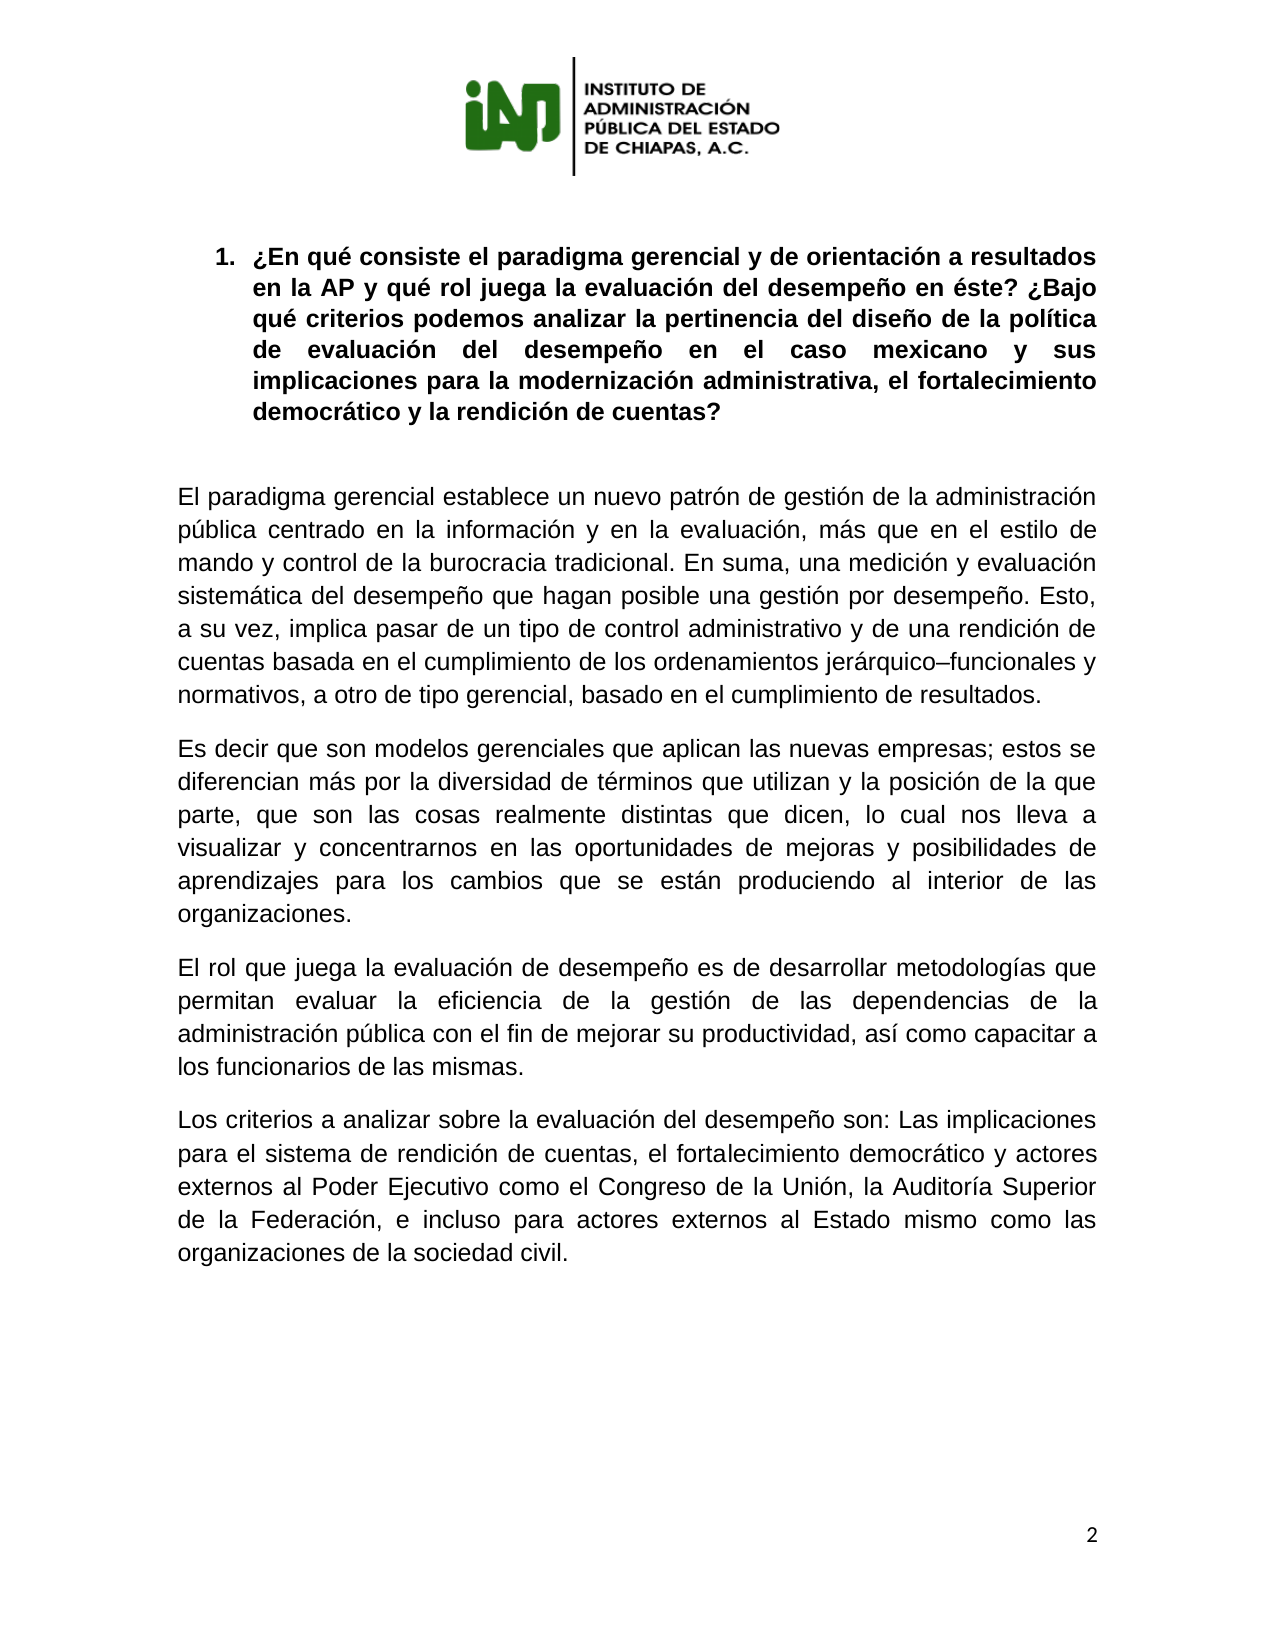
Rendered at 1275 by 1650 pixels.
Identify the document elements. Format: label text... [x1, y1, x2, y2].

text El paradigma gerencial establece un nuevo patrón de gestión de la administración pública centrado en la información y en la evaluación, más que en el estilo de mando y control de la burocracia tradicional. En suma, una medición y evaluación sistemática del desempeño que hagan posible una gestión por desempeño. Esto, a su vez, implica pasar de un tipo de control administrativo y de una rendición de cuentas basada en el cumplimiento de los ordenamientos jerárquico–funcionales y normativos, a otro de tipo gerencial, basado en el cumplimiento de resultados. [177, 482, 1098, 708]
text Los criterios a analizar sobre la evaluación del desempeño son: Las implicaciones para el sistema de rendición de cuentas, el fortalecimiento democrático y actores externos al Poder Ejecutivo como el Congreso de la Unión, la Auditoría Superior de la Federación, e incluso para actores externos al Estado mismo como las organizaciones de la sociedad civil. [177, 1106, 1098, 1266]
text El rol que juega la evaluación de desempeño es de desarrollar metodologías que permitan evaluar la eficiencia de la gestión de las dependencias de la administración pública con el fin de mejorar su productividad, así como capacitar a los funcionarios de las mismas. [177, 953, 1098, 1080]
text Es decir que son modelos gerenciales que aplican las nuevas empresas; estos se diferencian más por la diversidad de términos que utilizan y la posición de la que parte, que son las cosas realmente distintas que dicen, lo cual nos lleva a visualizar y concentrarnos en las oportunidades de mejoras y posibilidades de aprendizajes para los cambios que se están produciendo al interior de las organizaciones. [177, 734, 1098, 927]
picture [465, 57, 780, 176]
list ¿En qué consiste el paradigma gerencial y de orientación a resultados en la AP y qué rol juega la evaluación del desempeño en éste? ¿Bajo qué criterios podemos analizar la pertinencia del diseño de la política de evaluación del desempeño en el caso mexicano y sus implicaciones para la modernización administrativa, el fortalecimiento democrático y la rendición de cuentas? [215, 242, 1098, 426]
